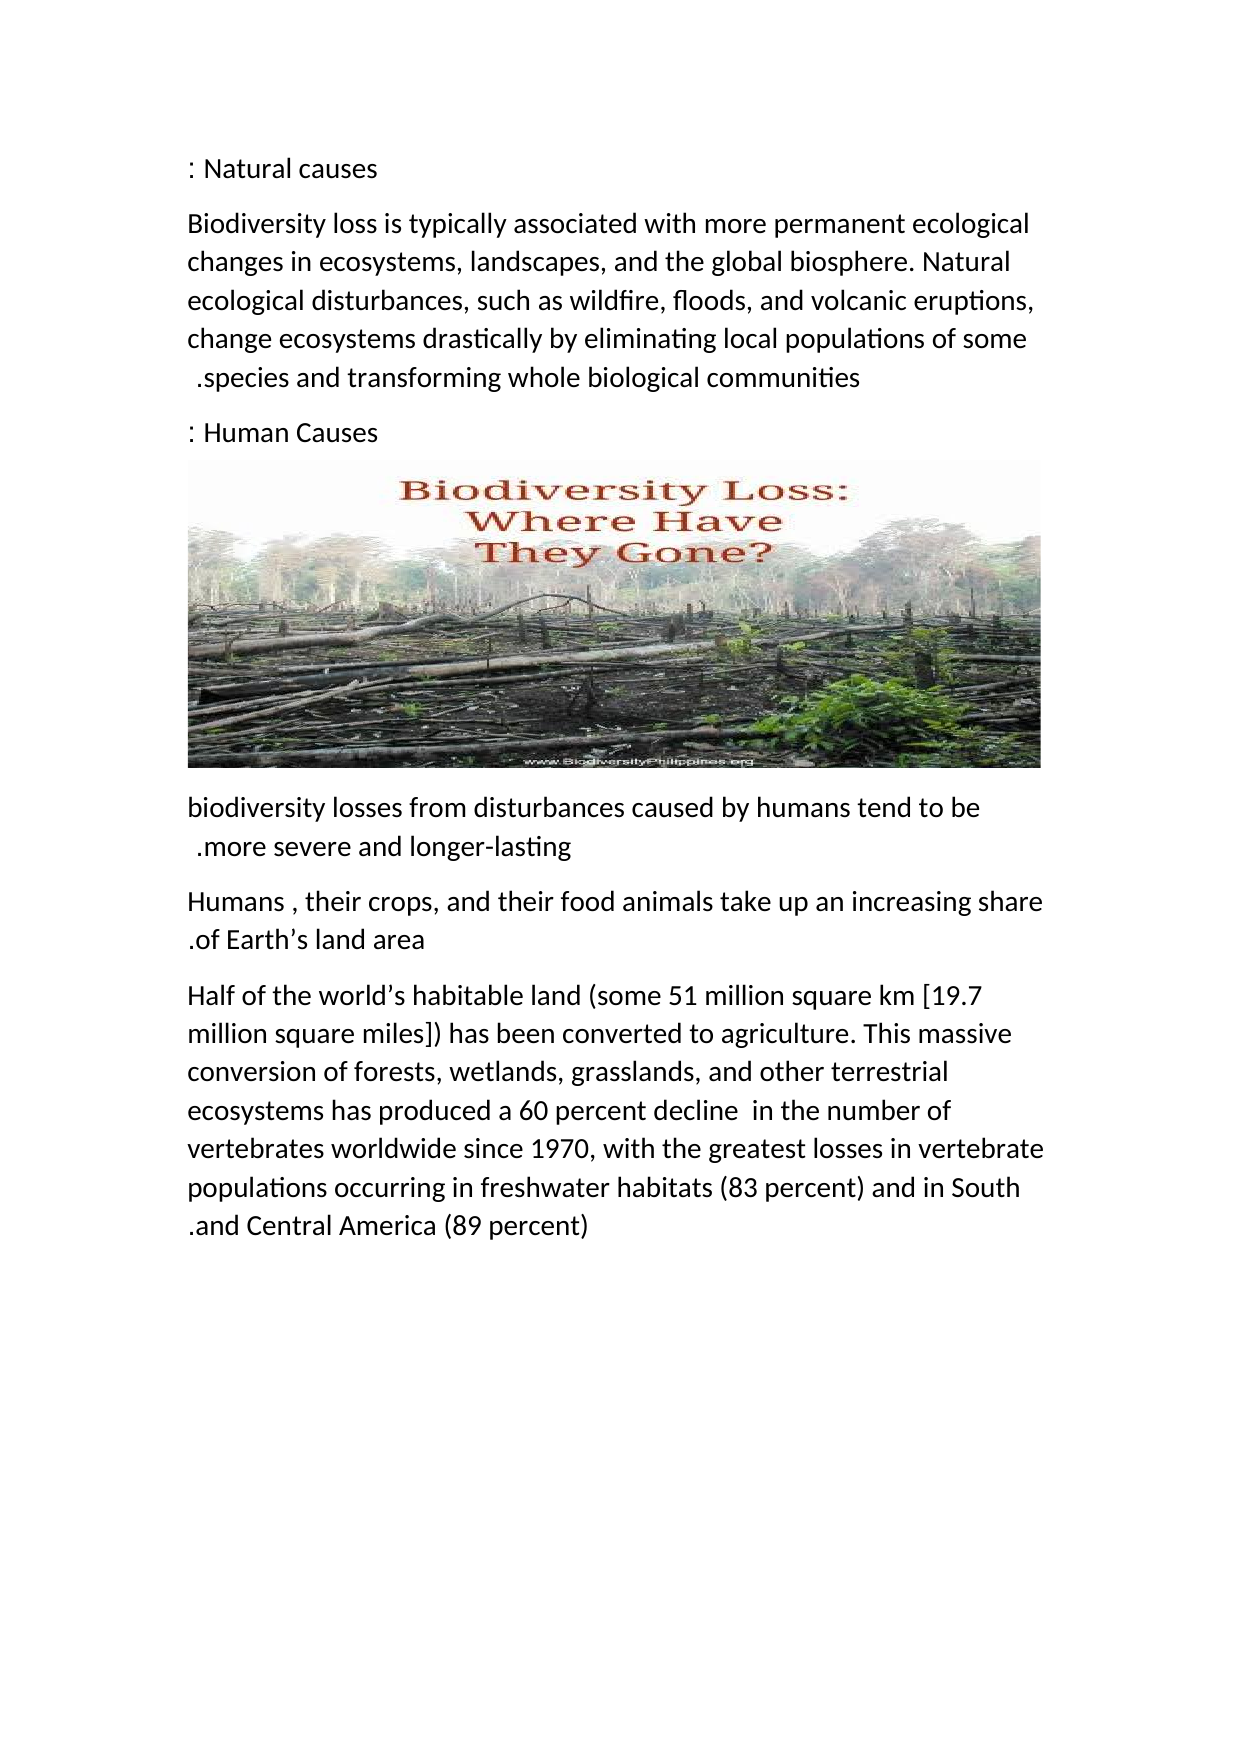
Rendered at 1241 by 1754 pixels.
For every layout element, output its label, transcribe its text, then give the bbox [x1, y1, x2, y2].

text Human Causes : [187, 414, 1053, 449]
text Humans , their crops, and their food animals take up an increasing share of Earth’s land area. [187, 883, 1053, 957]
text Half of the world’s habitable land (some 51 million square km [19.7 million square miles]) has been converted to agriculture. This massive conversion of forests, wetlands, grasslands, and other terrestrial ecosystems has produced a 60 percent decline in the number of vertebrates worldwide since 1970, with the greatest losses in vertebrate populations occurring in freshwater habitats (83 percent) and in South and Central America (89 percent). [187, 977, 1053, 1243]
picture [187, 460, 1041, 768]
text Natural causes : [187, 150, 1053, 186]
text Biodiversity loss is typically associated with more permanent ecological changes in ecosystems, landscapes, and the global biosphere. Natural ecological disturbances, such as wildfire, floods, and volcanic eruptions, change ecosystems drastically by eliminating local populations of some species and transforming whole biological communities. [187, 205, 1053, 394]
